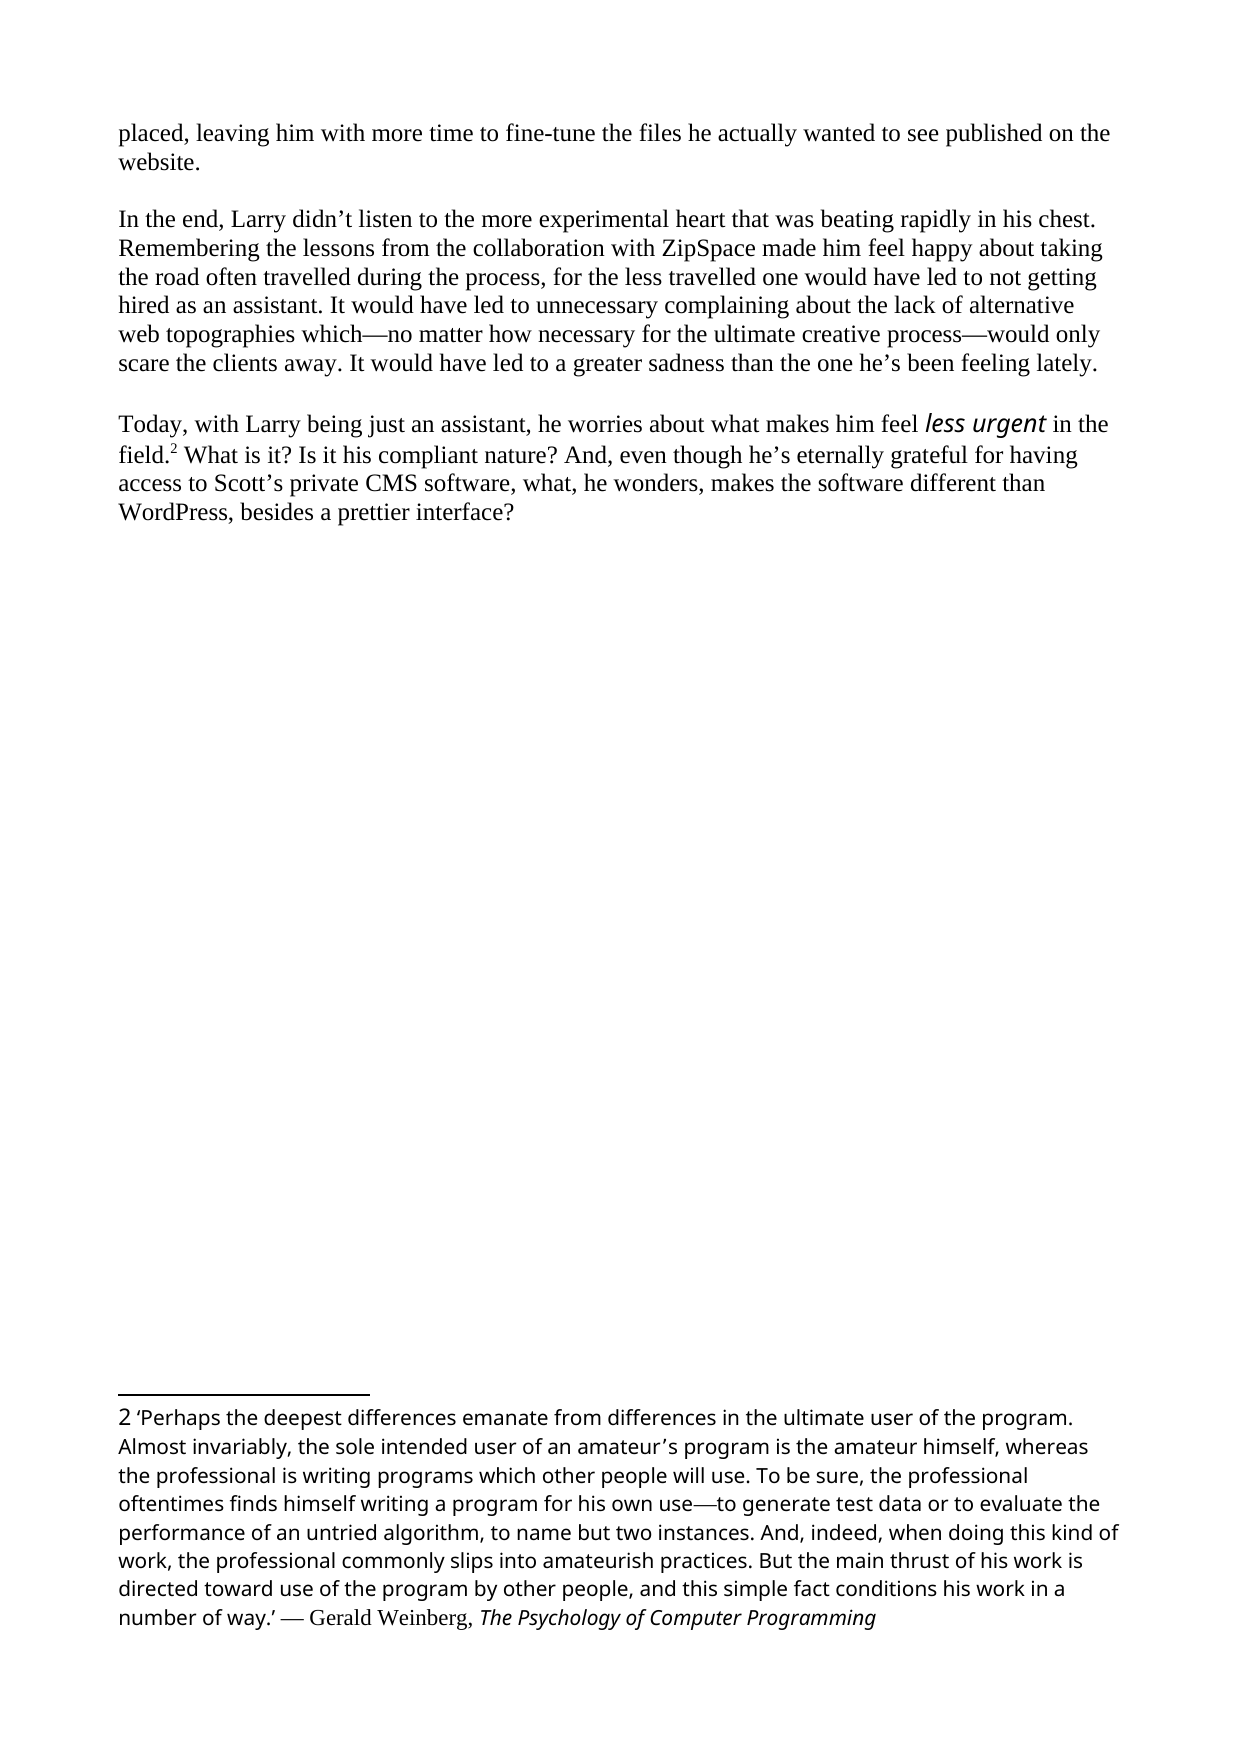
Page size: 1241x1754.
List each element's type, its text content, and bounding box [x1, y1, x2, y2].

text Today, with Larry being just an assistant, he worries about what makes him feel less urgent in the field. What is it? Is it his compliant nature? And, even though he’s eternally grateful for having access to Scott’s private CMS software, what, he wonders, makes the software different than WordPress, besides a prettier interface? [118, 406, 1122, 526]
text In the end, Larry didn’t listen to the more experimental heart that was beating rapidly in his chest. Remembering the lessons from the collaboration with ZipSpace made him feel happy about taking the road often travelled during the process, for the less travelled one would have led to not getting hired as an assistant. It would have led to unnecessary complaining about the lack of alternative web topographies which—no matter how necessary for the ultimate creative process—would only scare the clients away. It would have led to a greater sadness than the one he’s been feeling lately. [118, 204, 1122, 377]
